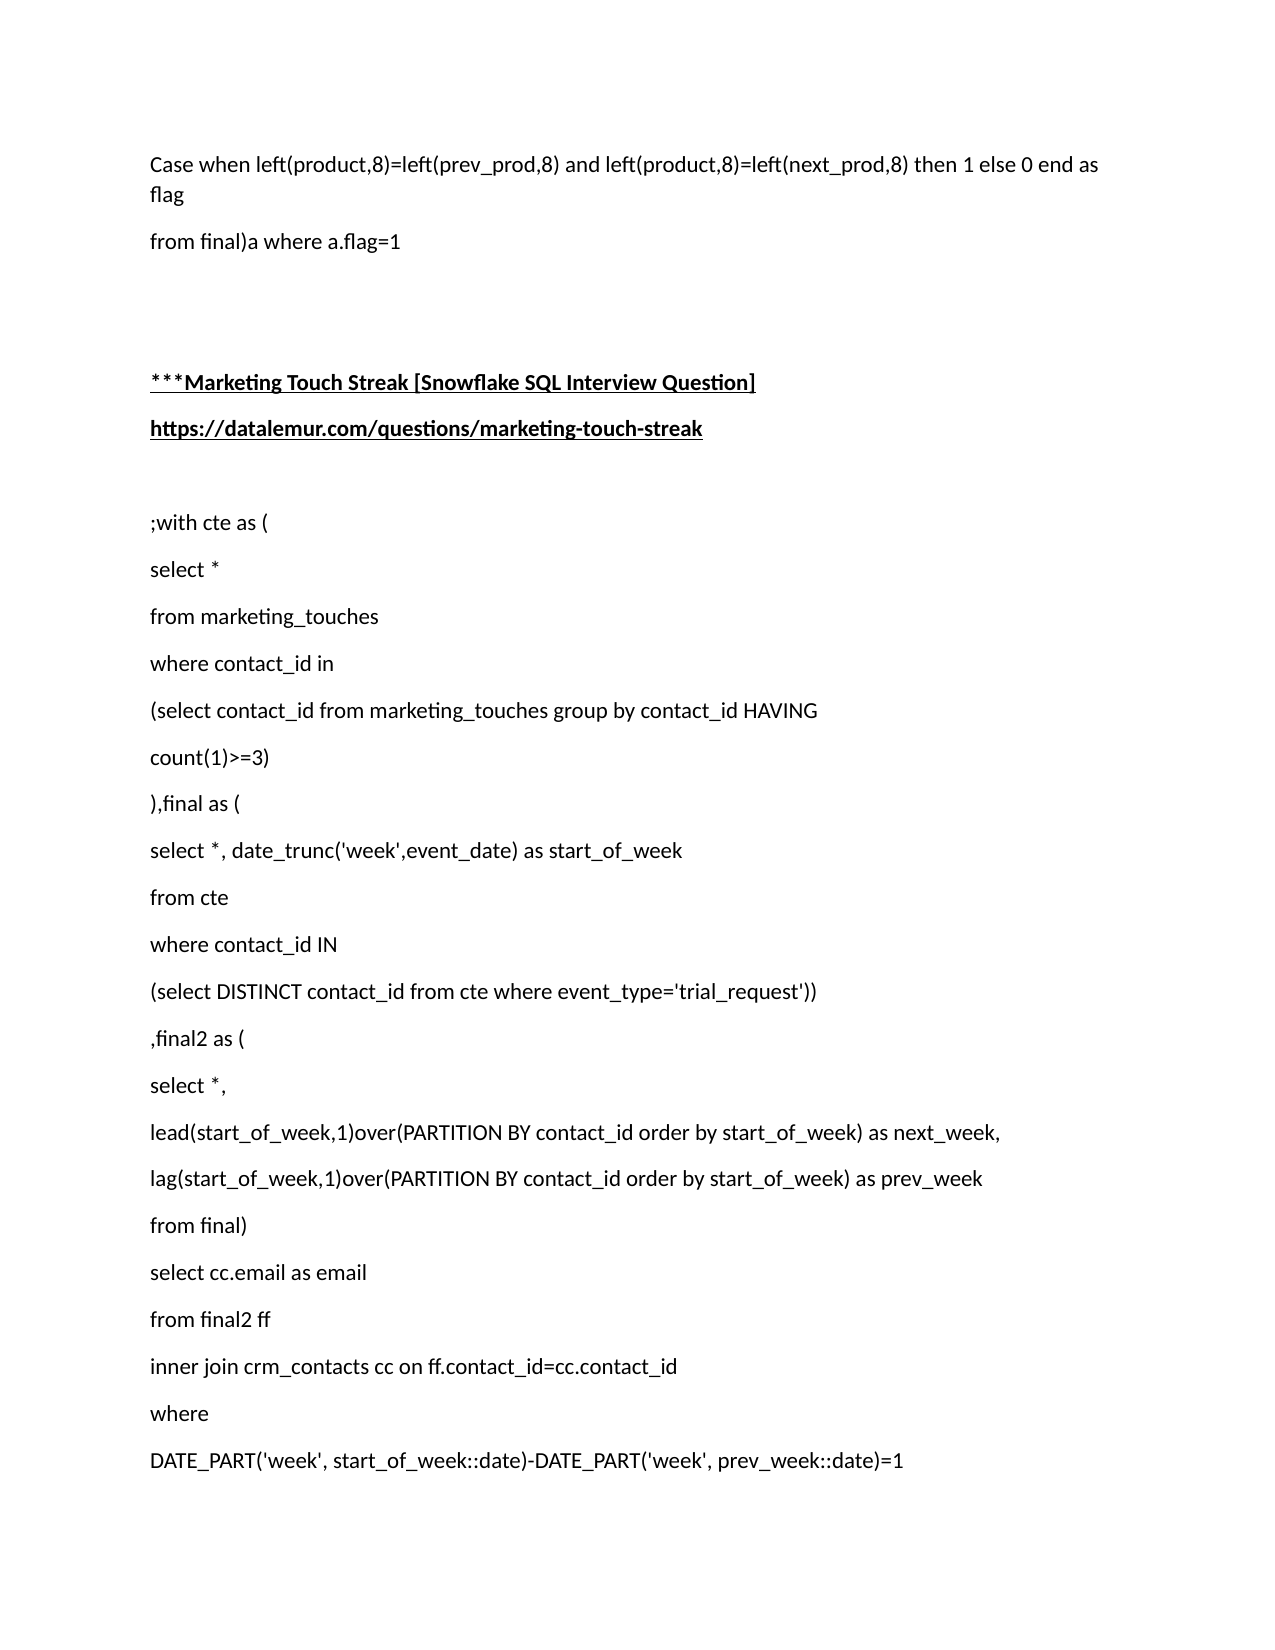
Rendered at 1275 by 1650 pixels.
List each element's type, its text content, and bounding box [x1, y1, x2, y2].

text ,final2 as ( [150, 1024, 1125, 1052]
text where contact_id IN [150, 930, 1125, 958]
text from marketing_touches [150, 602, 1125, 630]
text where contact_id in [150, 649, 1125, 677]
text from final)a where a.flag=1 [150, 227, 1125, 255]
text Case when left(product,8)=left(prev_prod,8) and left(product,8)=left(next_prod,8) then 1 else 0 end as flag [150, 150, 1125, 208]
text lead(start_of_week,1)over(PARTITION BY contact_id order by start_of_week) as next_week, [150, 1118, 1125, 1146]
text select cc.email as email [150, 1258, 1125, 1286]
text from cte [150, 883, 1125, 911]
text from final2 ff [150, 1305, 1125, 1333]
text select * [150, 555, 1125, 583]
text ***Marketing Touch Streak [Snowflake SQL Interview Question] [150, 368, 1125, 396]
text select *, [150, 1071, 1125, 1099]
text count(1)>=3) [150, 743, 1125, 771]
text DATE_PART('week', start_of_week::date)-DATE_PART('week', prev_week::date)=1 [150, 1446, 1125, 1474]
text where [150, 1399, 1125, 1427]
text inner join crm_contacts cc on ff.contact_id=cc.contact_id [150, 1352, 1125, 1380]
text ),final as ( [150, 789, 1125, 818]
text from final) [150, 1211, 1125, 1239]
text select *, date_trunc('week',event_date) as start_of_week [150, 836, 1125, 864]
text (select contact_id from marketing_touches group by contact_id HAVING [150, 696, 1125, 724]
text ;with cte as ( [150, 508, 1125, 536]
text lag(start_of_week,1)over(PARTITION BY contact_id order by start_of_week) as prev_week [150, 1164, 1125, 1193]
text (select DISTINCT contact_id from cte where event_type='trial_request')) [150, 977, 1125, 1005]
text https://datalemur.com/questions/marketing-touch-streak [150, 414, 1125, 443]
